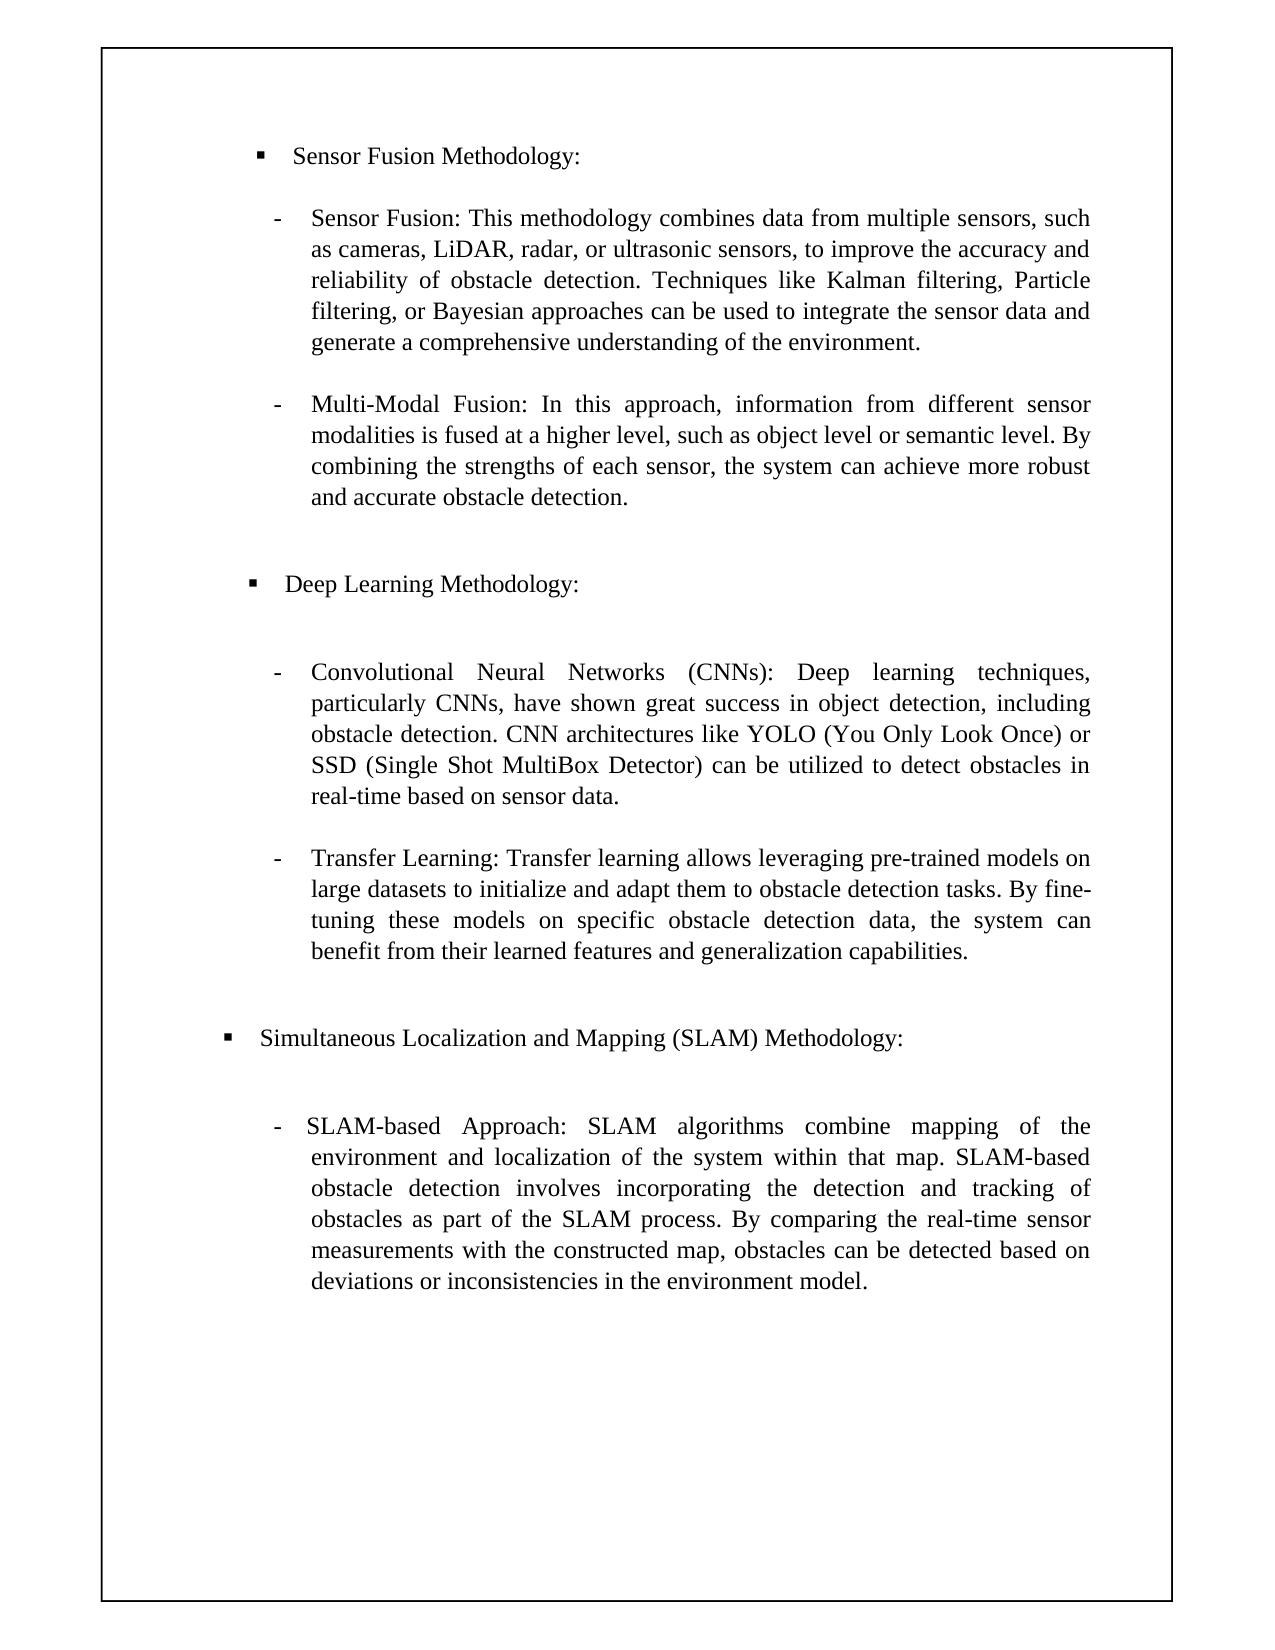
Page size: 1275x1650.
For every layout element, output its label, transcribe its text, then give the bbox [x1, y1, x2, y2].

list Sensor Fusion Methodology: [255, 141, 1162, 169]
list Deep Learning Methodology: [247, 569, 1162, 598]
list Multi-Modal Fusion: In this approach, information from different sensor modalities is fused at a higher level, such as object level or semantic level. By combining the strengths of each sensor, the system can achieve more robust and accurate obstacle detection. [273, 389, 1091, 511]
list Simultaneous Localization and Mapping (SLAM) Methodology: [222, 1023, 1162, 1052]
list Transfer Learning: Transfer learning allows leveraging pre-trained models on large datasets to initialize and adapt them to obstacle detection tasks. By fine- tuning these models on specific obstacle detection data, the system can benefit from their learned features and generalization capabilities. [273, 843, 1091, 965]
list Sensor Fusion: This methodology combines data from multiple sensors, such as cameras, LiDAR, radar, or ultrasonic sensors, to improve the accuracy and reliability of obstacle detection. Techniques like Kalman filtering, Particle filtering, or Bayesian approaches can be used to integrate the sensor data and generate a comprehensive understanding of the environment. [273, 203, 1091, 356]
list Convolutional Neural Networks (CNNs): Deep learning techniques, particularly CNNs, have shown great success in object detection, including obstacle detection. CNN architectures like YOLO (You Only Look Once) or SSD (Single Shot MultiBox Detector) can be utilized to detect obstacles in real-time based on sensor data. [273, 657, 1091, 810]
text - SLAM-based Approach: SLAM algorithms combine mapping of the environment and localization of the system within that map. SLAM-based obstacle detection involves incorporating the detection and tracking of obstacles as part of the SLAM process. By comparing the real-time sensor measurements with the constructed map, obstacles can be detected based on deviations or inconsistencies in the environment model. [273, 1111, 1091, 1295]
